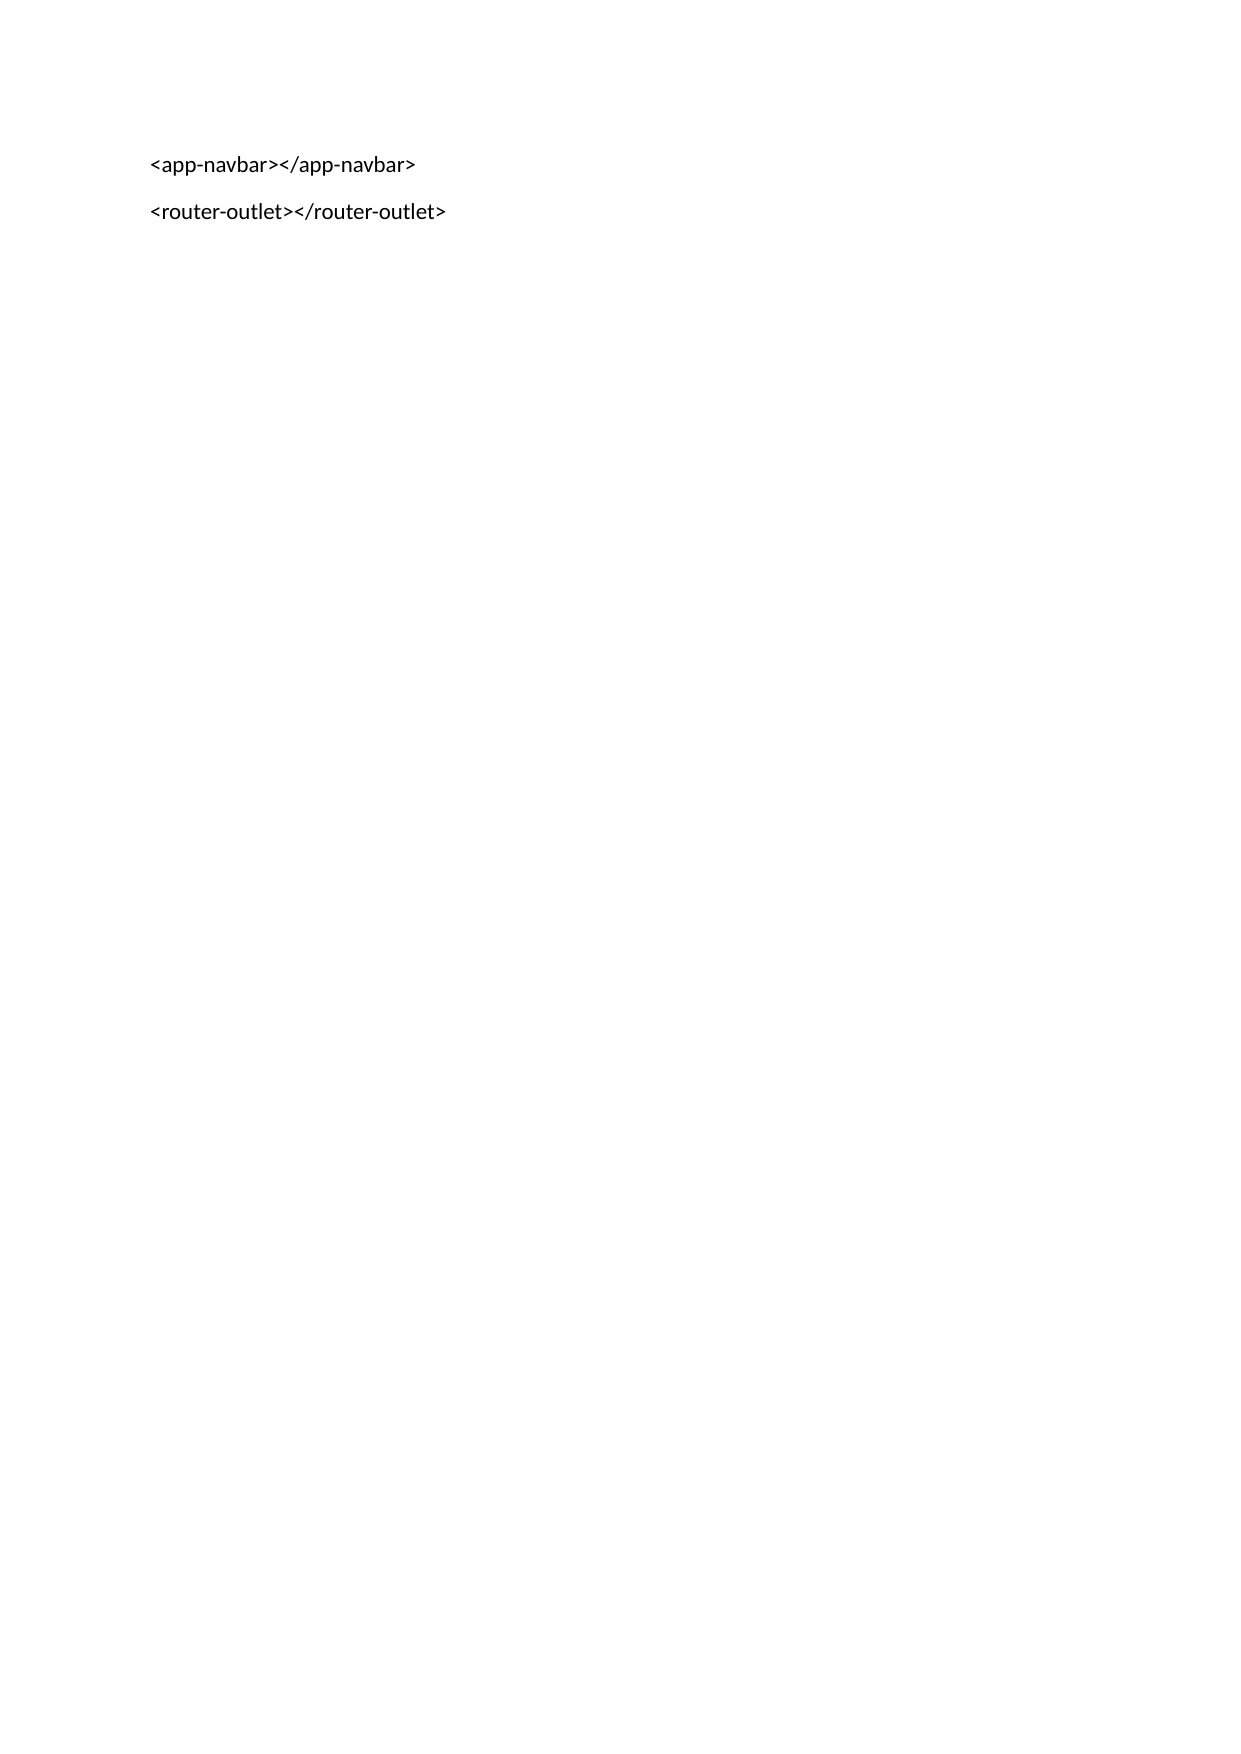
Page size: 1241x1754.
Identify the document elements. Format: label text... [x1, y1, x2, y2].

text <app-navbar></app-navbar> [150, 150, 1090, 178]
text <router-outlet></router-outlet> [150, 197, 1090, 225]
